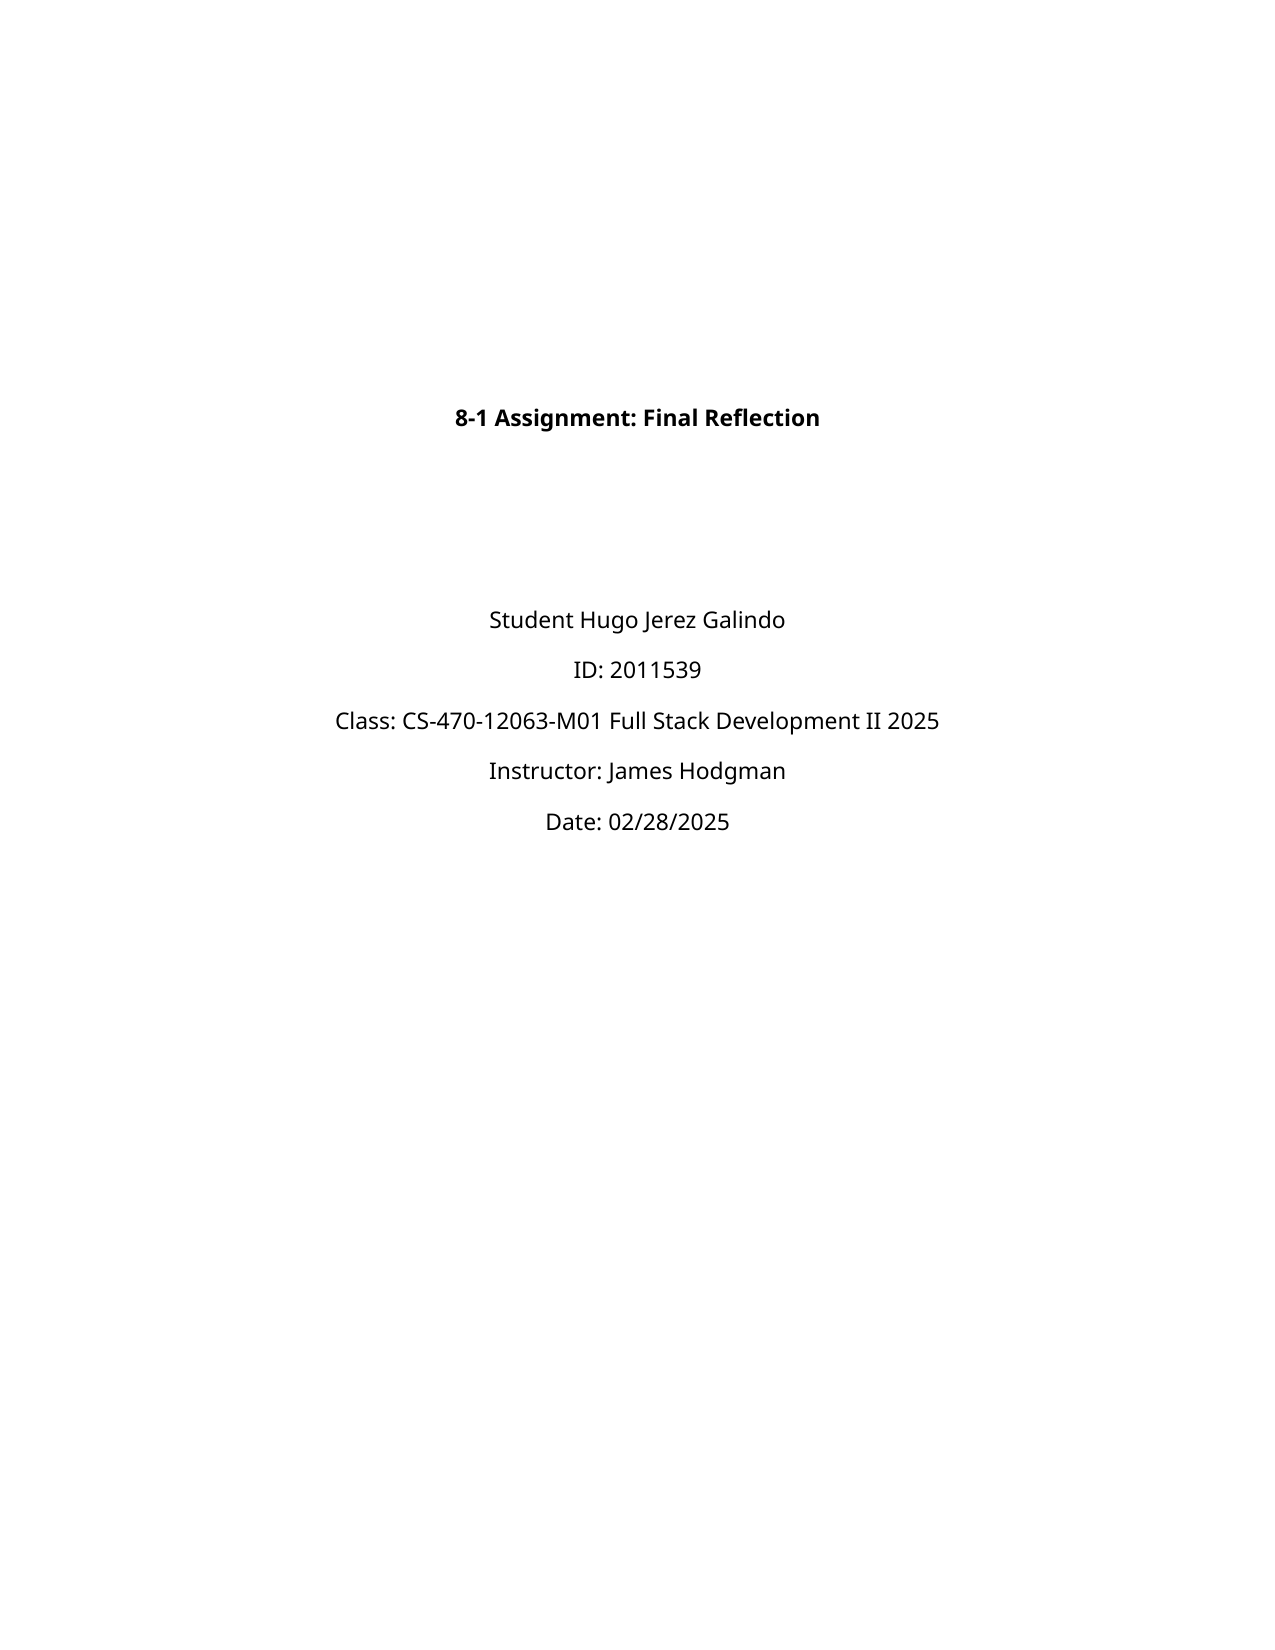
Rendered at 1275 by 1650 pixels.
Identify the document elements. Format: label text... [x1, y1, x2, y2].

text Instructor: James Hodgman [150, 755, 1125, 786]
text ID: 2011539 [150, 654, 1125, 685]
text Class: CS-470-12063-M01 Full Stack Development II 2025 [150, 704, 1125, 736]
text 8-1 Assignment: Final Reflection [150, 402, 1125, 433]
text Student Hugo Jerez Galindo [150, 604, 1125, 635]
text Date: 02/28/2025 [150, 805, 1125, 837]
